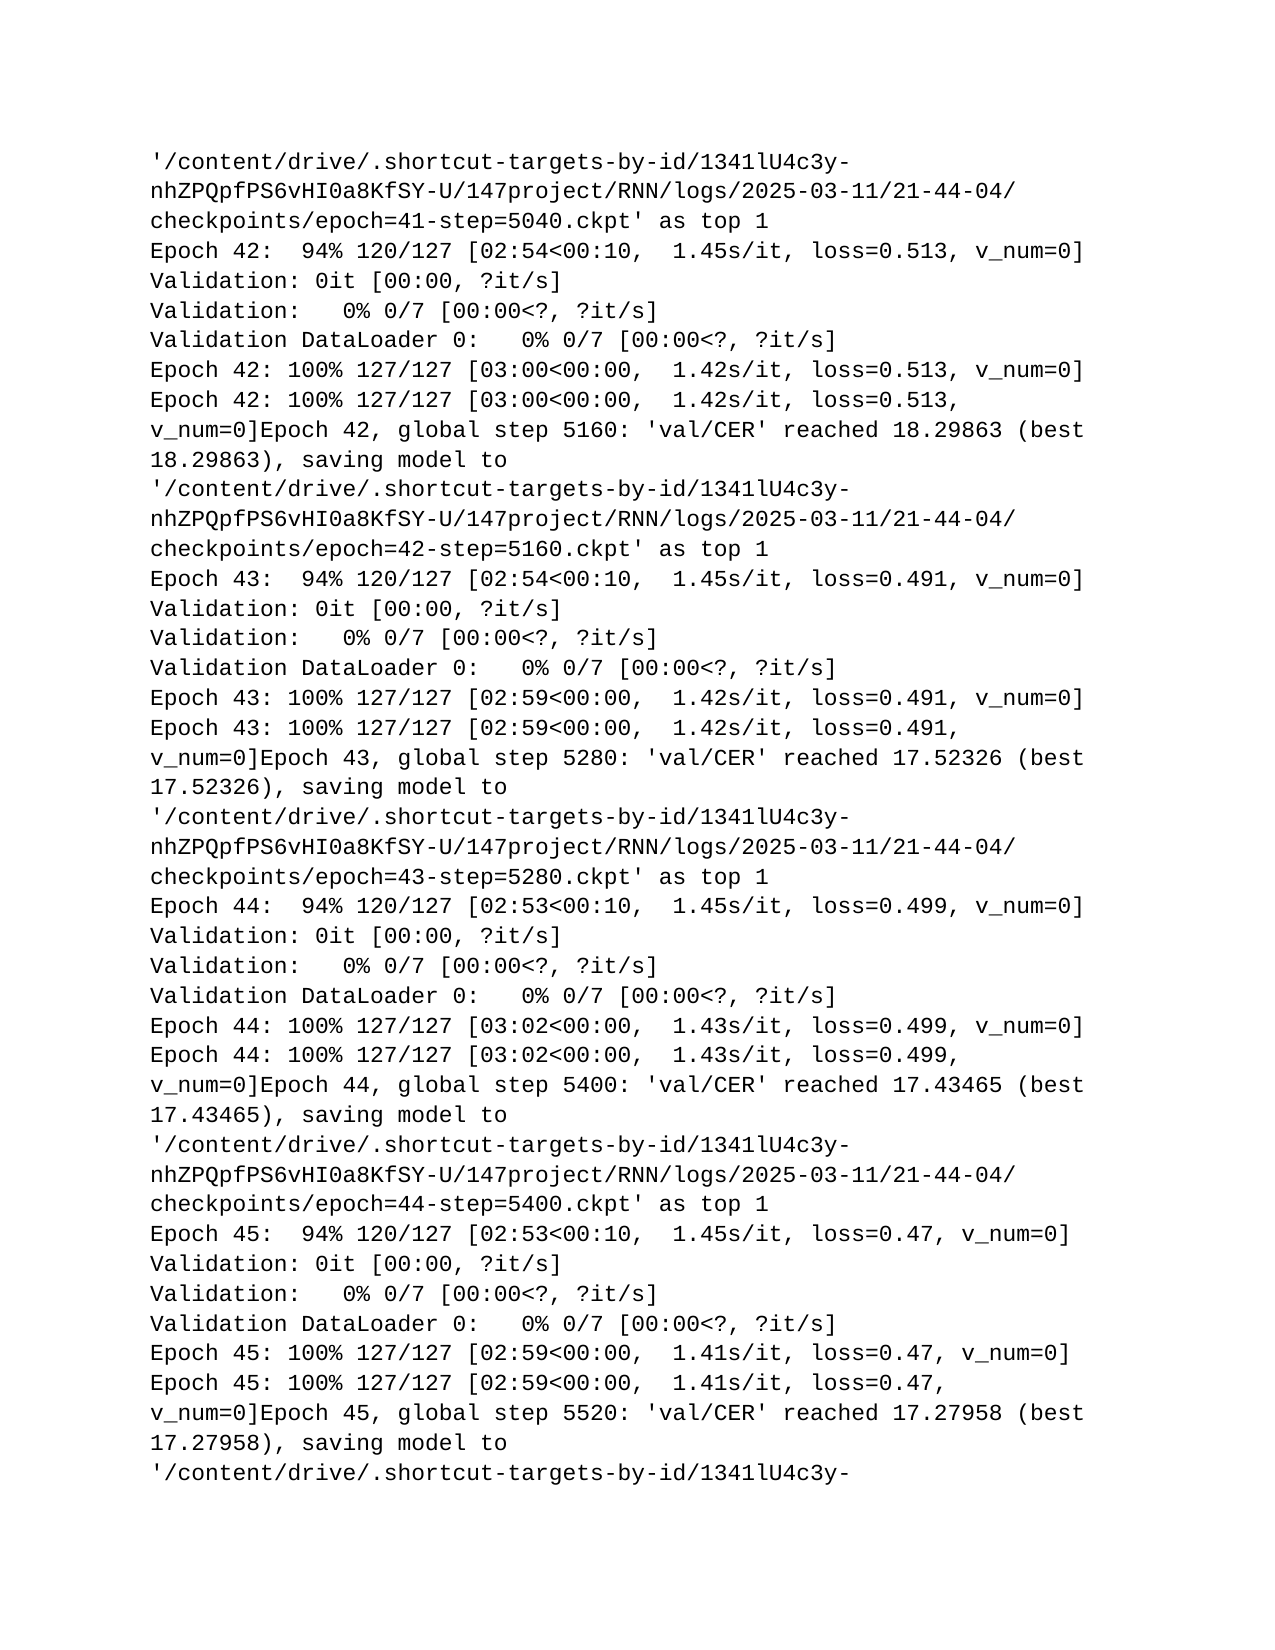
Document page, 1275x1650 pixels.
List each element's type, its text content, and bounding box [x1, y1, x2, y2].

text Epoch 43: 100% 127/127 [02:59<00:00, 1.42s/it, loss=0.491, v_num=0] [150, 686, 1125, 712]
text Epoch 42: 94% 120/127 [02:54<00:10, 1.45s/it, loss=0.513, v_num=0] [150, 239, 1125, 265]
text Epoch 45: 94% 120/127 [02:53<00:10, 1.45s/it, loss=0.47, v_num=0] [150, 1222, 1125, 1248]
text Validation: 0it [00:00, ?it/s] [150, 1252, 1125, 1278]
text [150, 1371, 1125, 1487]
text Validation: 0it [00:00, ?it/s] [150, 924, 1125, 951]
text Epoch 44: 100% 127/127 [03:02<00:00, 1.43s/it, loss=0.499, v_num=0] [150, 1014, 1125, 1040]
text Validation DataLoader 0: 0% 0/7 [00:00<?, ?it/s] [150, 329, 1125, 355]
text Validation: 0% 0/7 [00:00<?, ?it/s] [150, 627, 1125, 653]
text Epoch 44: 94% 120/127 [02:53<00:10, 1.45s/it, loss=0.499, v_num=0] [150, 895, 1125, 921]
text Validation DataLoader 0: 0% 0/7 [00:00<?, ?it/s] [150, 656, 1125, 682]
text Validation: 0it [00:00, ?it/s] [150, 597, 1125, 623]
text Validation: 0% 0/7 [00:00<?, ?it/s] [150, 954, 1125, 980]
text Validation DataLoader 0: 0% 0/7 [00:00<?, ?it/s] [150, 1312, 1125, 1338]
text Validation: 0% 0/7 [00:00<?, ?it/s] [150, 299, 1125, 325]
text Epoch 42: 100% 127/127 [03:00<00:00, 1.42s/it, loss=0.513, v_num=0] [150, 358, 1125, 384]
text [150, 150, 1125, 236]
text Validation DataLoader 0: 0% 0/7 [00:00<?, ?it/s] [150, 984, 1125, 1010]
text Epoch 44: 100% 127/127 [03:02<00:00, 1.43s/it, loss=0.499, v_num=0]Epoch 44, global step 5400: 'val/CER' reached 17.43465 (best 17.43465), saving model to '/content/drive/.shortcut-targets-by-id/1341lU4c3y-nhZPQpfPS6vHI0a8KfSY-U/147project/RNN/logs/2025-03-11/21-44-04/checkpoints/epoch=44-step=5400.ckpt' as top 1 [150, 1044, 1125, 1219]
text Validation: 0% 0/7 [00:00<?, ?it/s] [150, 1282, 1125, 1308]
text Validation: 0it [00:00, ?it/s] [150, 269, 1125, 295]
text Epoch 42: 100% 127/127 [03:00<00:00, 1.42s/it, loss=0.513, v_num=0]Epoch 42, global step 5160: 'val/CER' reached 18.29863 (best 18.29863), saving model to '/content/drive/.shortcut-targets-by-id/1341lU4c3y-nhZPQpfPS6vHI0a8KfSY-U/147project/RNN/logs/2025-03-11/21-44-04/checkpoints/epoch=42-step=5160.ckpt' as top 1 [150, 388, 1125, 563]
text Epoch 43: 94% 120/127 [02:54<00:10, 1.45s/it, loss=0.491, v_num=0] [150, 567, 1125, 593]
text Epoch 43: 100% 127/127 [02:59<00:00, 1.42s/it, loss=0.491, v_num=0]Epoch 43, global step 5280: 'val/CER' reached 17.52326 (best 17.52326), saving model to '/content/drive/.shortcut-targets-by-id/1341lU4c3y-nhZPQpfPS6vHI0a8KfSY-U/147project/RNN/logs/2025-03-11/21-44-04/checkpoints/epoch=43-step=5280.ckpt' as top 1 [150, 716, 1125, 891]
text Epoch 45: 100% 127/127 [02:59<00:00, 1.41s/it, loss=0.47, v_num=0] [150, 1342, 1125, 1368]
